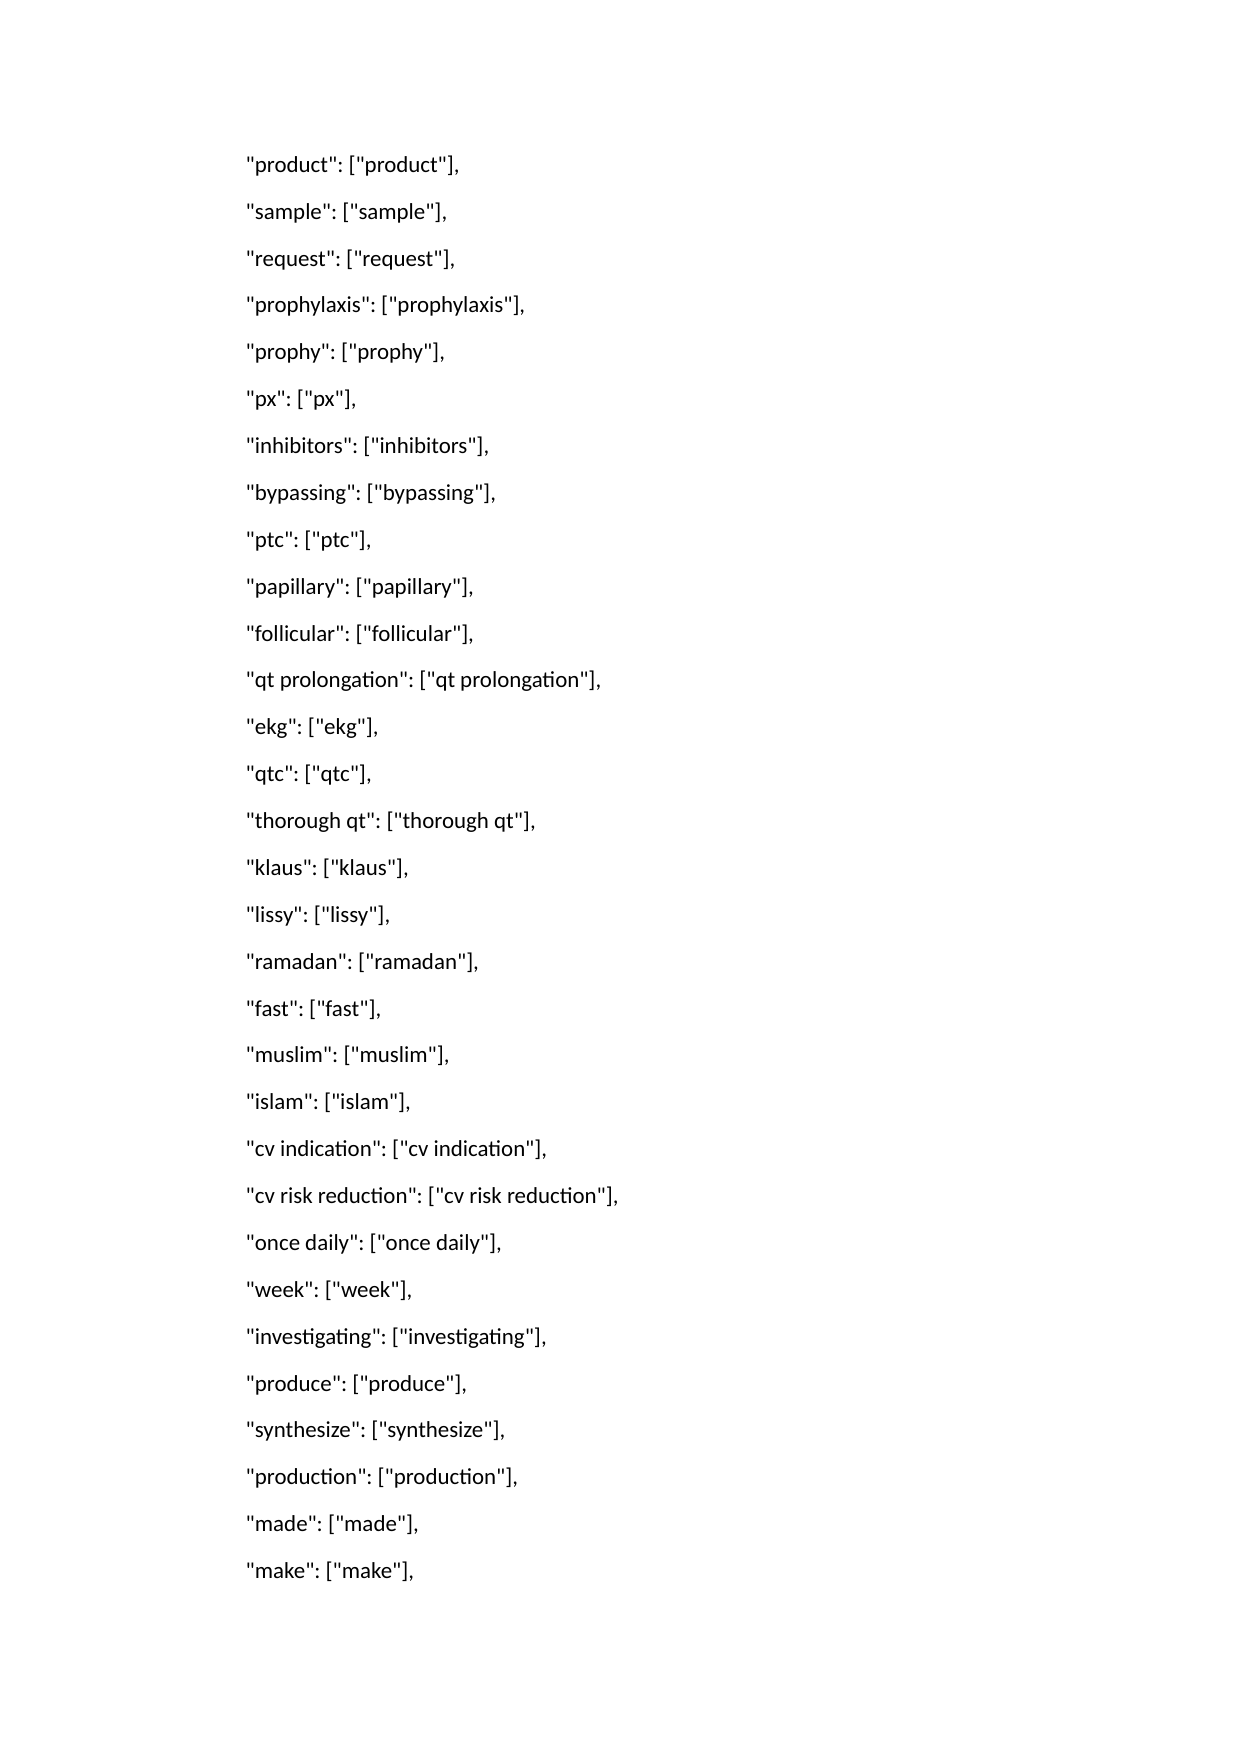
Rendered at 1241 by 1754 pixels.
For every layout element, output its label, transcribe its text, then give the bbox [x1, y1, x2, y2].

text "investigating": ["investigating"], [225, 1322, 1090, 1350]
text "week": ["week"], [225, 1275, 1090, 1303]
text "product": ["product"], [225, 150, 1090, 178]
text "klaus": ["klaus"], [225, 853, 1090, 881]
text "prophy": ["prophy"], [225, 337, 1090, 366]
text "made": ["made"], [225, 1509, 1090, 1537]
text "px": ["px"], [225, 384, 1090, 412]
text "production": ["production"], [225, 1462, 1090, 1491]
text "inhibitors": ["inhibitors"], [225, 431, 1090, 459]
text "lissy": ["lissy"], [225, 900, 1090, 928]
text "thorough qt": ["thorough qt"], [225, 806, 1090, 834]
text "qt prolongation": ["qt prolongation"], [225, 666, 1090, 694]
text "make": ["make"], [225, 1556, 1090, 1584]
text "papillary": ["papillary"], [225, 572, 1090, 600]
text "ekg": ["ekg"], [225, 712, 1090, 741]
text "cv risk reduction": ["cv risk reduction"], [225, 1181, 1090, 1209]
text "request": ["request"], [225, 244, 1090, 272]
text "qtc": ["qtc"], [225, 759, 1090, 787]
text "cv indication": ["cv indication"], [225, 1134, 1090, 1162]
text "once daily": ["once daily"], [225, 1228, 1090, 1256]
text "fast": ["fast"], [225, 994, 1090, 1022]
text "bypassing": ["bypassing"], [225, 478, 1090, 506]
text "sample": ["sample"], [225, 197, 1090, 225]
text "produce": ["produce"], [225, 1369, 1090, 1397]
text "muslim": ["muslim"], [225, 1041, 1090, 1069]
text "prophylaxis": ["prophylaxis"], [225, 291, 1090, 319]
text "ramadan": ["ramadan"], [225, 947, 1090, 975]
text "ptc": ["ptc"], [225, 525, 1090, 553]
text "islam": ["islam"], [225, 1087, 1090, 1116]
text "follicular": ["follicular"], [225, 619, 1090, 647]
text "synthesize": ["synthesize"], [225, 1416, 1090, 1444]
